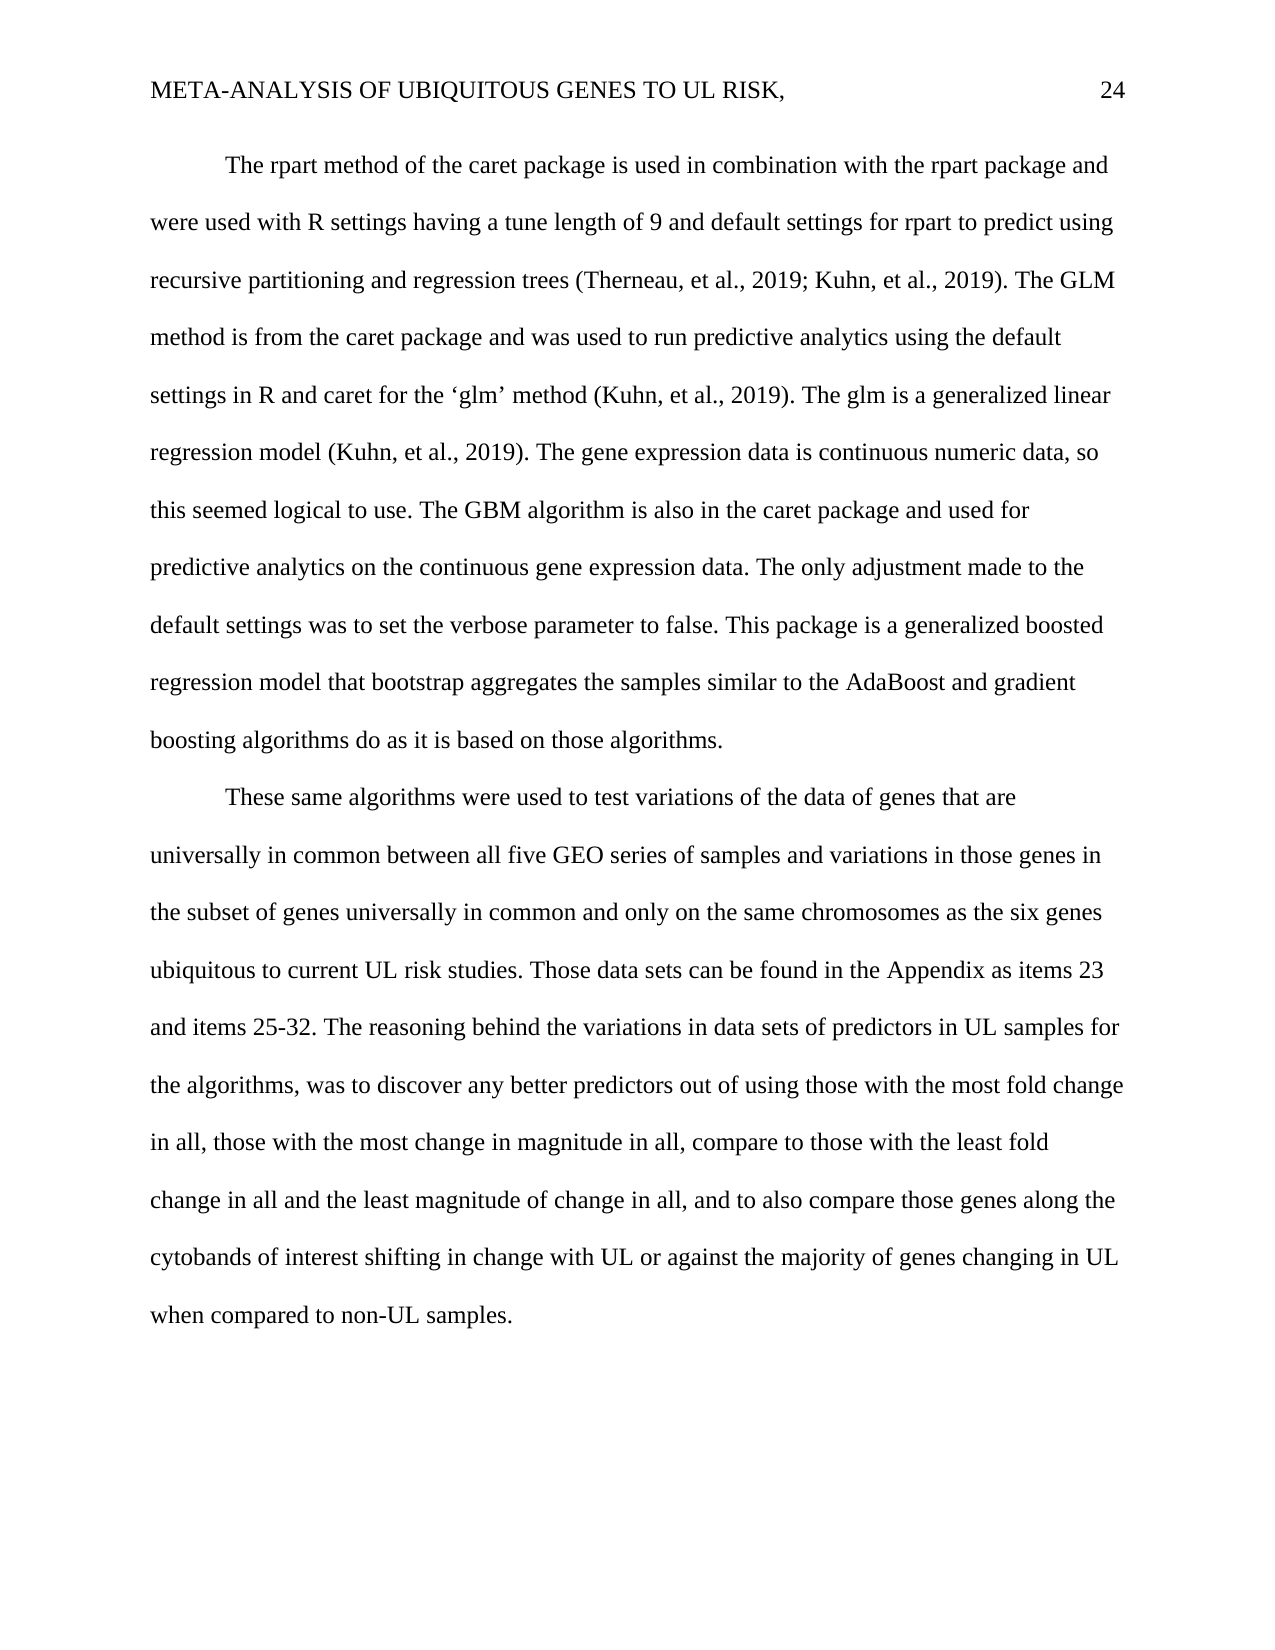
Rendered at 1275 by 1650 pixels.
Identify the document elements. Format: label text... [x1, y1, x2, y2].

text These same algorithms were used to test variations of the data of genes that are universally in common between all five GEO series of samples and variations in those genes in the subset of genes universally in common and only on the same chromosomes as the six genes ubiquitous to current UL risk studies. Those data sets can be found in the Appendix as items 23 and items 25-32. The reasoning behind the variations in data sets of predictors in UL samples for the algorithms, was to discover any better predictors out of using those with the most fold change in all, those with the most change in magnitude in all, compare to those with the least fold change in all and the least magnitude of change in all, and to also compare those genes along the cytobands of interest shifting in change with UL or against the majority of genes changing in UL when compared to non-UL samples. [150, 782, 1125, 1329]
text The rpart method of the caret package is used in combination with the rpart package and were used with R settings having a tune length of 9 and default settings for rpart to predict using recursive partitioning and regression trees (Therneau, et al., 2019; Kuhn, et al., 2019). The GLM method is from the caret package and was used to run predictive analytics using the default settings in R and caret for the ‘glm’ method (Kuhn, et al., 2019). The glm is a generalized linear regression model (Kuhn, et al., 2019). The gene expression data is continuous numeric data, so this seemed logical to use. The GBM algorithm is also in the caret package and used for predictive analytics on the continuous gene expression data. The only adjustment made to the default settings was to set the verbose parameter to false. This package is a generalized boosted regression model that bootstrap aggregates the samples similar to the AdaBoost and gradient boosting algorithms do as it is based on those algorithms. [150, 150, 1125, 754]
